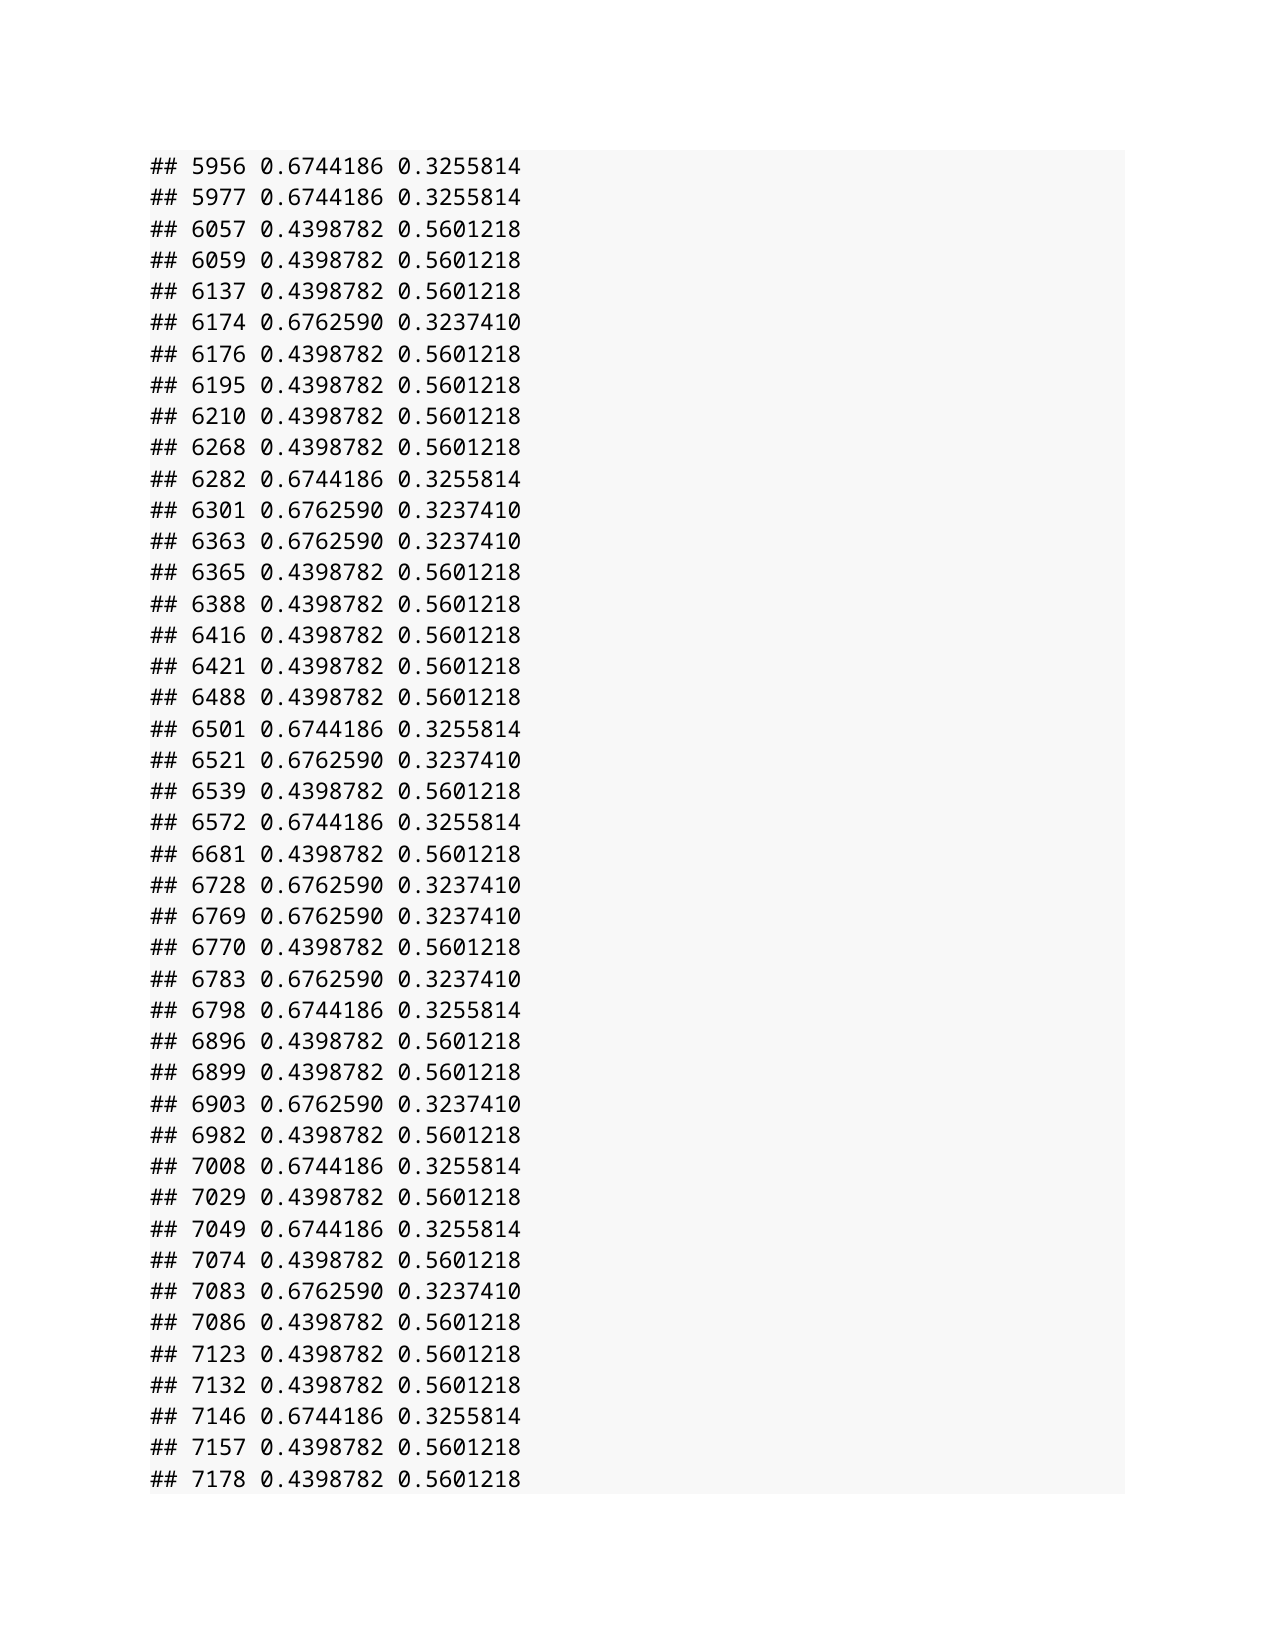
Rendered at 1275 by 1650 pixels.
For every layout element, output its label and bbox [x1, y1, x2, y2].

text [150, 150, 1125, 1494]
